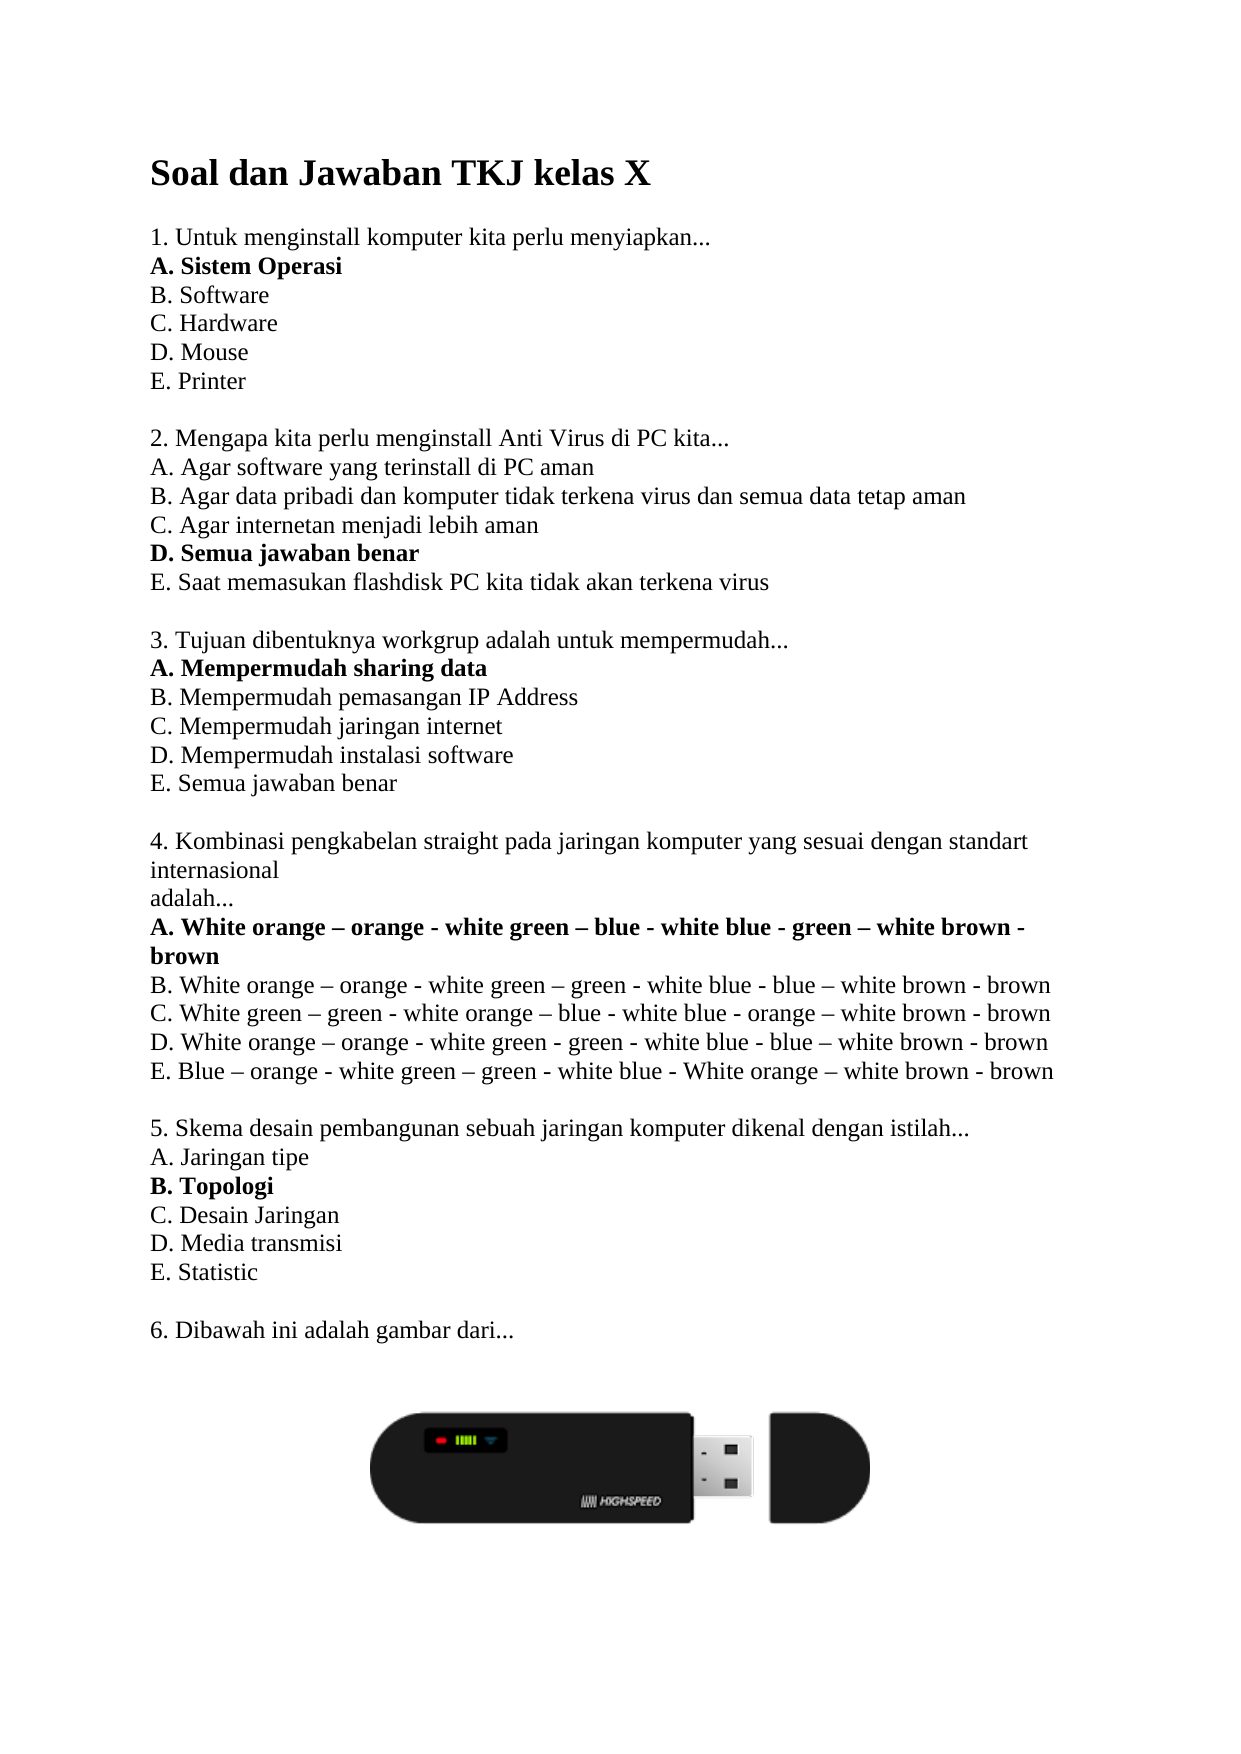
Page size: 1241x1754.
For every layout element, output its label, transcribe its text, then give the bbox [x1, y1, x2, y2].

picture [370, 1343, 870, 1594]
text 1. Untuk menginstall komputer kita perlu menyiapkan... A. Sistem Operasi B. Software C. Hardware D. Mouse E. Printer 2. Mengapa kita perlu menginstall Anti Virus di PC kita... A. Agar software yang terinstall di PC aman B. Agar data pribadi dan komputer tidak terkena virus dan semua data tetap aman C. Agar internetan menjadi lebih aman D. Semua jawaban benar E. Saat memasukan flashdisk PC kita tidak akan terkena virus 3. Tujuan dibentuknya workgrup adalah untuk mempermudah... A. Mempermudah sharing data B. Mempermudah pemasangan IP Address C. Mempermudah jaringan internet D. Mempermudah instalasi software E. Semua jawaban benar 4. Kombinasi pengkabelan straight pada jaringan komputer yang sesuai dengan standart internasional adalah... A. White orange – orange - white green – blue - white blue - green – white brown - brown B. White orange – orange - white green – green - white blue - blue – white brown - brown C. White green – green - white orange – blue - white blue - orange – white brown - brown D. White orange – orange - white green - green - white blue - blue – white brown - brown E. Blue – orange - white green – green - white blue - White orange – white brown - brown 5. Skema desain pembangunan sebuah jaringan komputer dikenal dengan istilah... A. Jaringan tipe B. Topologi C. Desain Jaringan D. Media transmisi E. Statistic 6. Dibawah ini adalah gambar dari... [150, 222, 1090, 1343]
text Soal dan Jawaban TKJ kelas X [150, 150, 1090, 193]
